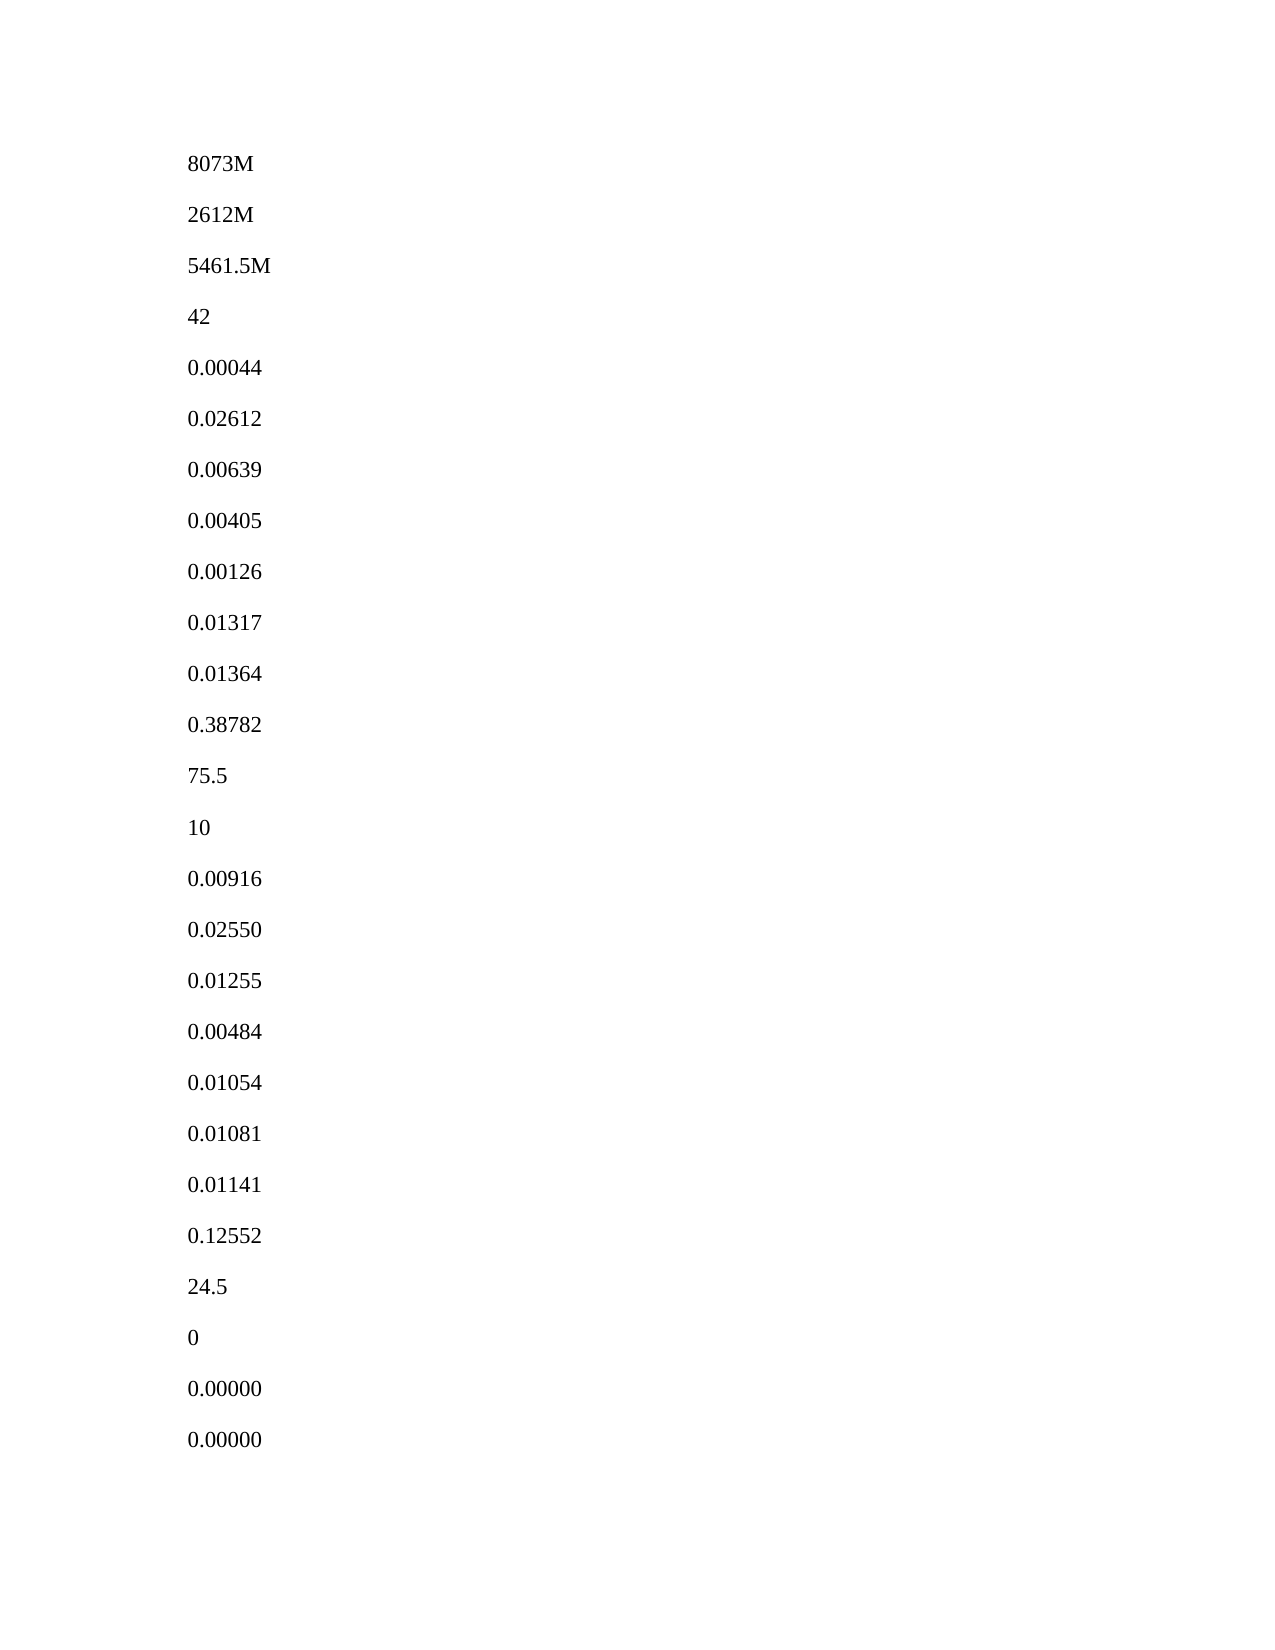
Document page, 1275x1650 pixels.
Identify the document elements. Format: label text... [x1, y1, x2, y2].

table_cell 0.01141 [176, 1171, 1076, 1222]
table_header 8073M [176, 150, 1076, 201]
table_cell 0.01054 [176, 1069, 1076, 1120]
table_cell 0.38782 [176, 711, 1076, 762]
table_cell 0.01364 [176, 660, 1076, 711]
table_cell 0.02550 [176, 916, 1076, 967]
table_cell 0.00126 [176, 558, 1076, 609]
table_cell 0.01255 [176, 967, 1076, 1018]
table_cell 0.00044 [176, 354, 1076, 405]
table_cell 0.01317 [176, 609, 1076, 660]
table_cell 0.00405 [176, 507, 1076, 558]
table_cell 10 [176, 814, 1076, 864]
table_cell 0.00000 [176, 1426, 1076, 1477]
table_cell 24.5 [176, 1273, 1076, 1324]
table_cell 0.12552 [176, 1222, 1076, 1273]
table_cell 0 [176, 1324, 1076, 1375]
table_cell 0.00639 [176, 456, 1076, 507]
table_cell 0.01081 [176, 1120, 1076, 1171]
table_cell 5461.5M [176, 252, 1076, 303]
table_cell 42 [176, 303, 1076, 354]
table_cell 75.5 [176, 763, 1076, 813]
table_cell 0.00484 [176, 1018, 1076, 1069]
table_cell 0.02612 [176, 405, 1076, 456]
table_cell 0.00916 [176, 865, 1076, 916]
table_cell 2612M [176, 201, 1076, 252]
table_cell 0.00000 [176, 1375, 1076, 1426]
